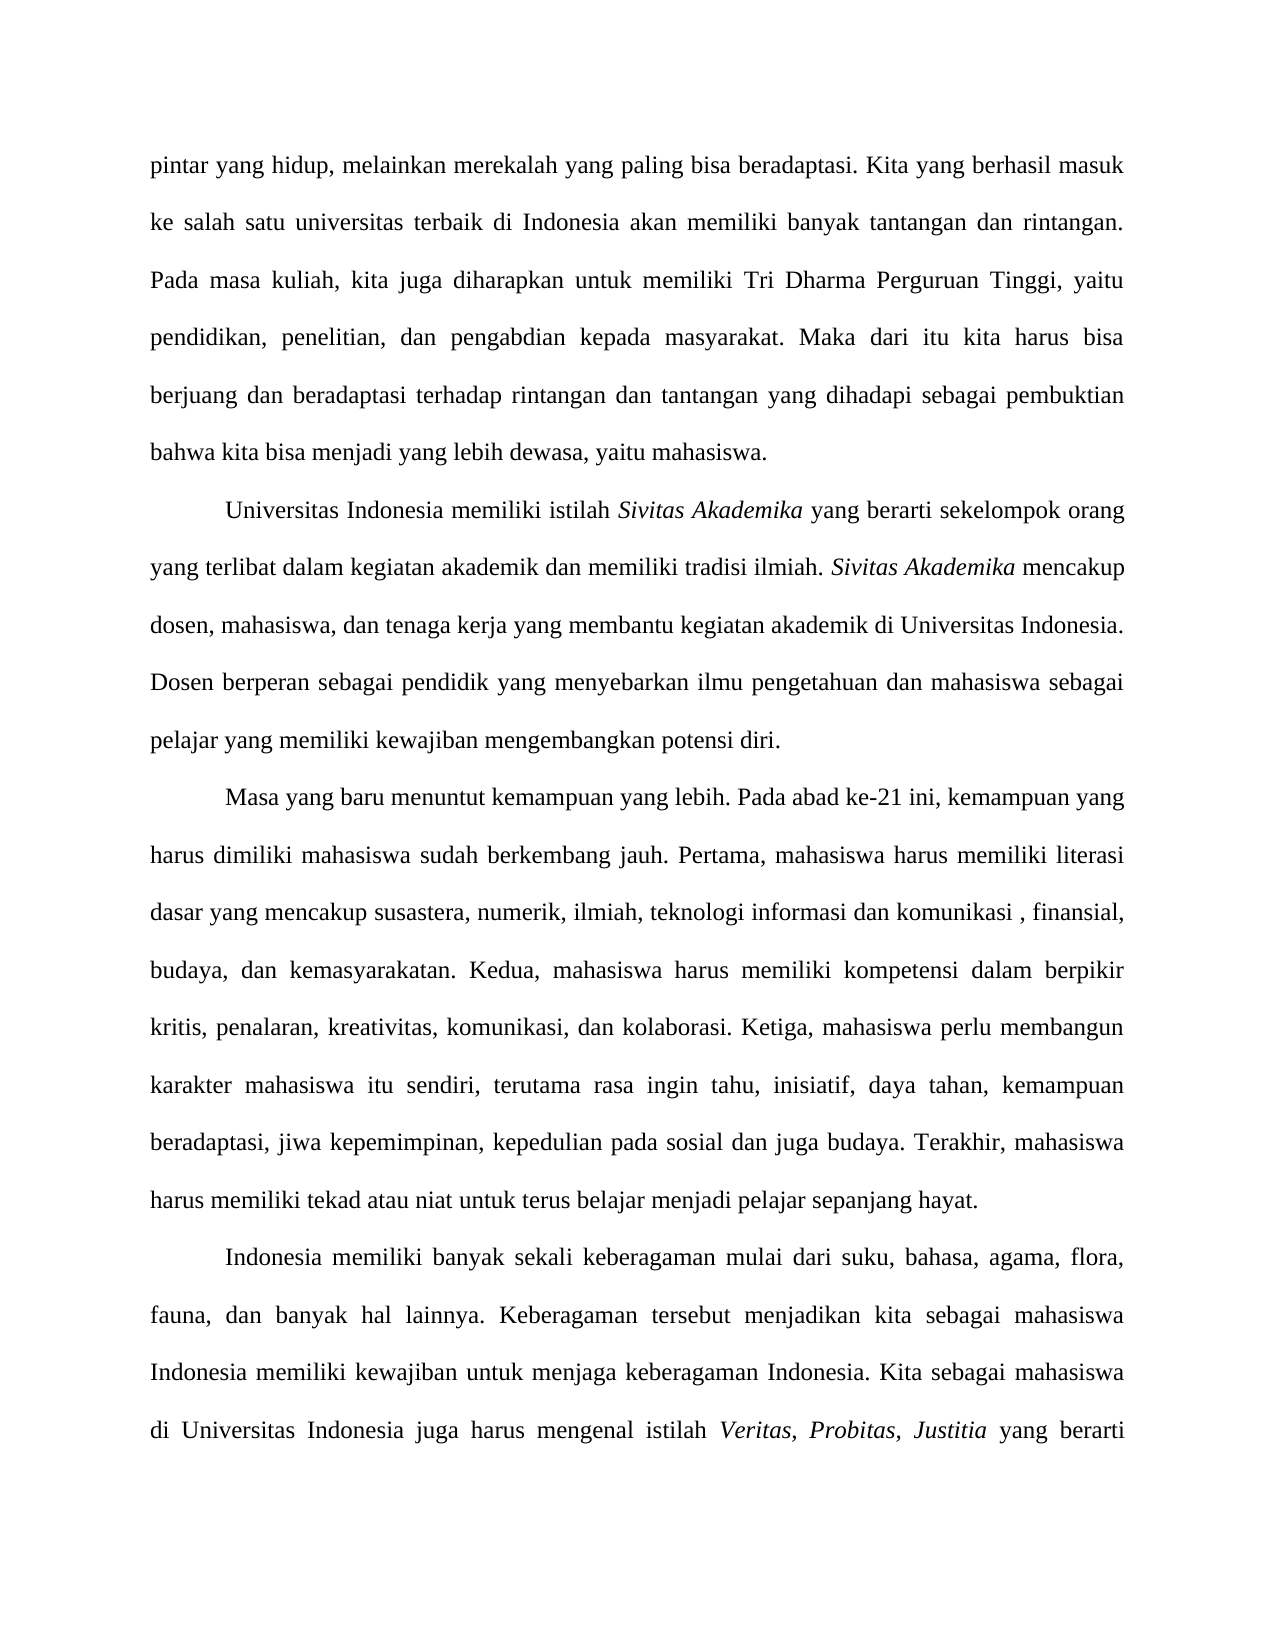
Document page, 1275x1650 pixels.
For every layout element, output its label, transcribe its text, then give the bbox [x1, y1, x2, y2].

text Universitas Indonesia memiliki istilah Sivitas Akademika yang berarti sekelompok orang yang terlibat dalam kegiatan akademik dan memiliki tradisi ilmiah. Sivitas Akademika mencakup dosen, mahasiswa, dan tenaga kerja yang membantu kegiatan akademik di Universitas Indonesia. Dosen berperan sebagai pendidik yang menyebarkan ilmu pengetahuan dan mahasiswa sebagai pelajar yang memiliki kewajiban mengembangkan potensi diri. [150, 495, 1125, 754]
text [150, 1242, 1125, 1444]
text Masa yang baru menuntut kemampuan yang lebih. Pada abad ke-21 ini, kemampuan yang harus dimiliki mahasiswa sudah berkembang jauh. Pertama, mahasiswa harus memiliki literasi dasar yang mencakup susastera, numerik, ilmiah, teknologi informasi dan komunikasi , finansial, budaya, dan kemasyarakatan. Kedua, mahasiswa harus memiliki kompetensi dalam berpikir kritis, penalaran, kreativitas, komunikasi, dan kolaborasi. Ketiga, mahasiswa perlu membangun karakter mahasiswa itu sendiri, terutama rasa ingin tahu, inisiatif, daya tahan, kemampuan beradaptasi, jiwa kepemimpinan, kepedulian pada sosial dan juga budaya. Terakhir, mahasiswa harus memiliki tekad atau niat untuk terus belajar menjadi pelajar sepanjang hayat. [150, 782, 1125, 1214]
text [150, 150, 1125, 466]
